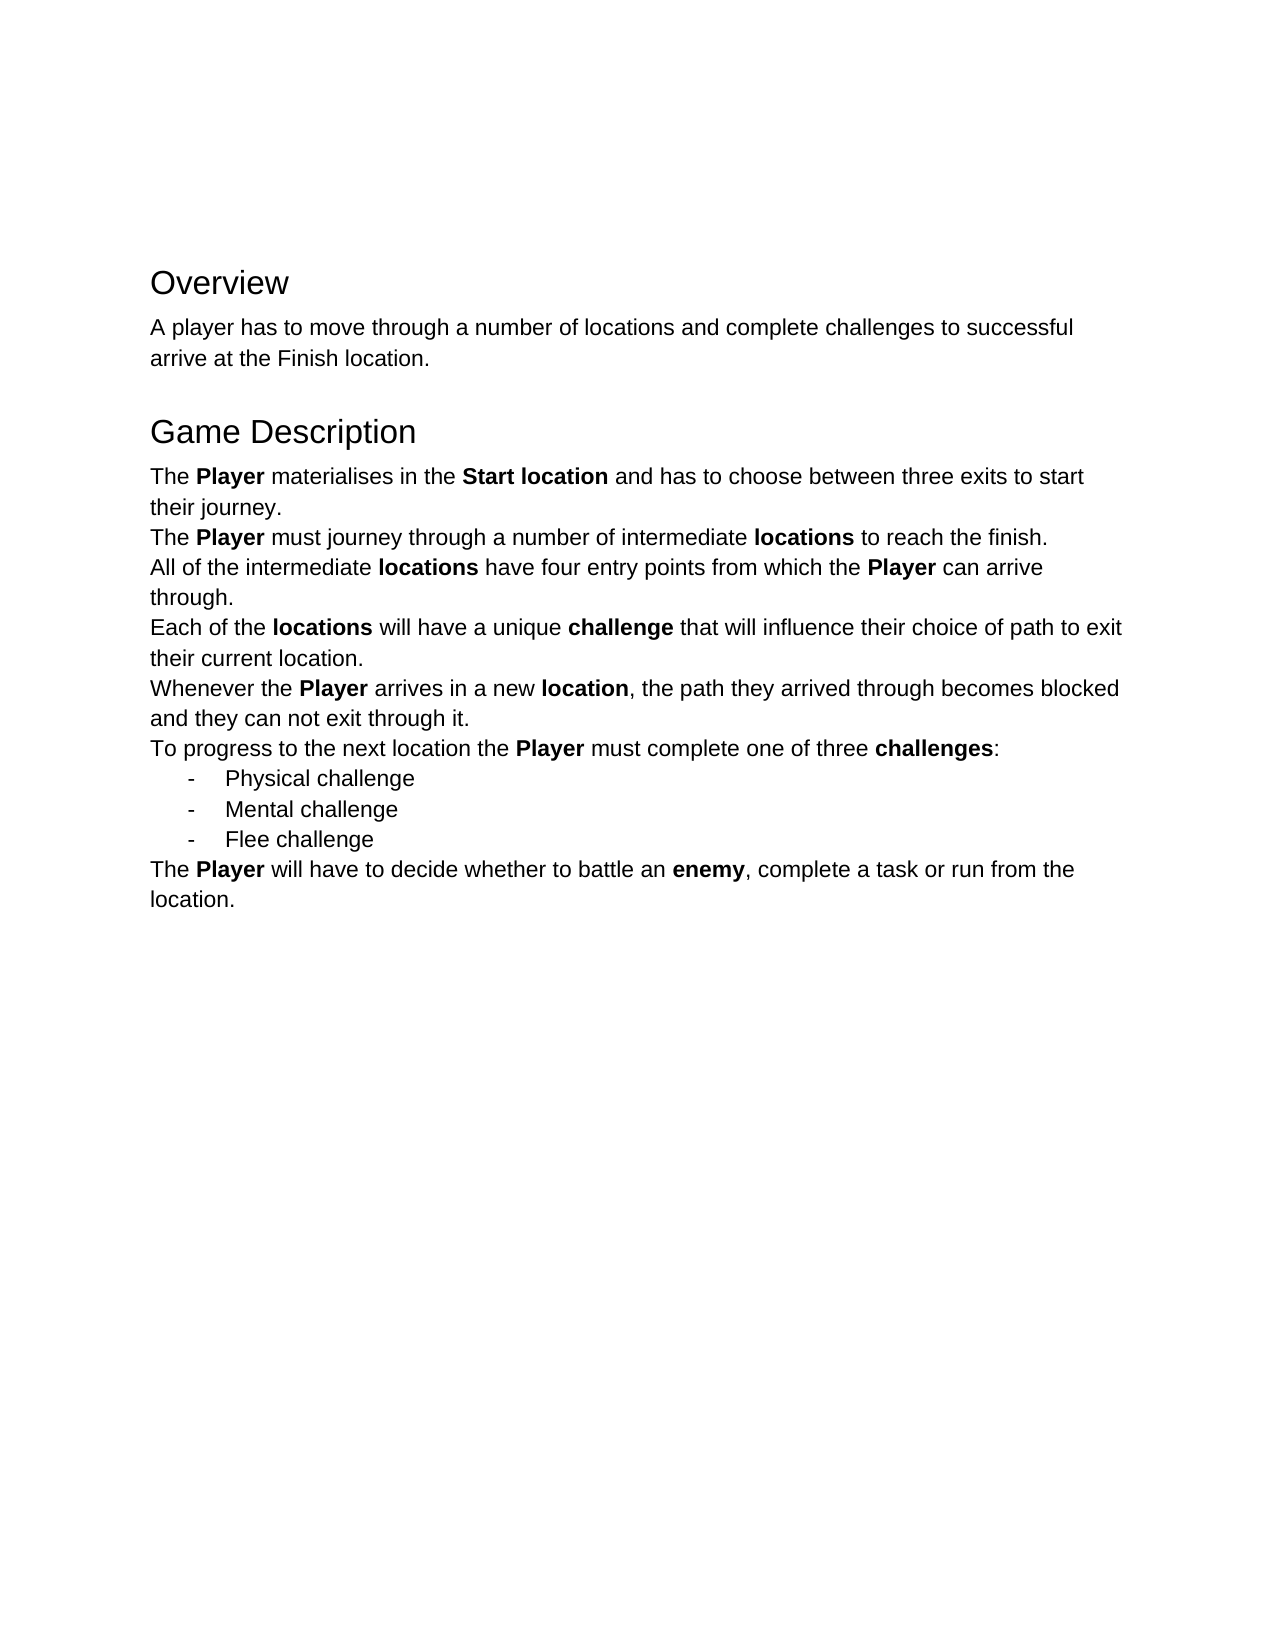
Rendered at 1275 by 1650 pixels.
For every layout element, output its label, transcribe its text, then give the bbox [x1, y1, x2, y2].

subtitle Game Description [150, 412, 1125, 451]
text The Player will have to decide whether to battle an enemy, complete a task or run from the location. [150, 856, 1125, 912]
text Whenever the Player arrives in a new location, the path they arrived through becomes blocked and they can not exit through it. [150, 675, 1125, 731]
text All of the intermediate locations have four entry points from which the Player can arrive through. [150, 554, 1125, 610]
text Each of the locations will have a unique challenge that will influence their choice of path to exit their current location. [150, 614, 1125, 671]
text To progress to the next location the Player must complete one of three challenges: [150, 735, 1125, 761]
list Flee challenge [187, 826, 1125, 852]
list Physical challenge [187, 765, 1125, 792]
text The Player must journey through a number of intermediate locations to reach the finish. [150, 524, 1125, 550]
text The Player materialises in the Start location and has to choose between three exits to start their journey. [150, 463, 1125, 520]
text A player has to move through a number of locations and complete challenges to successful arrive at the Finish location. [150, 314, 1125, 371]
list Mental challenge [187, 796, 1125, 822]
subtitle Overview [150, 263, 1125, 302]
